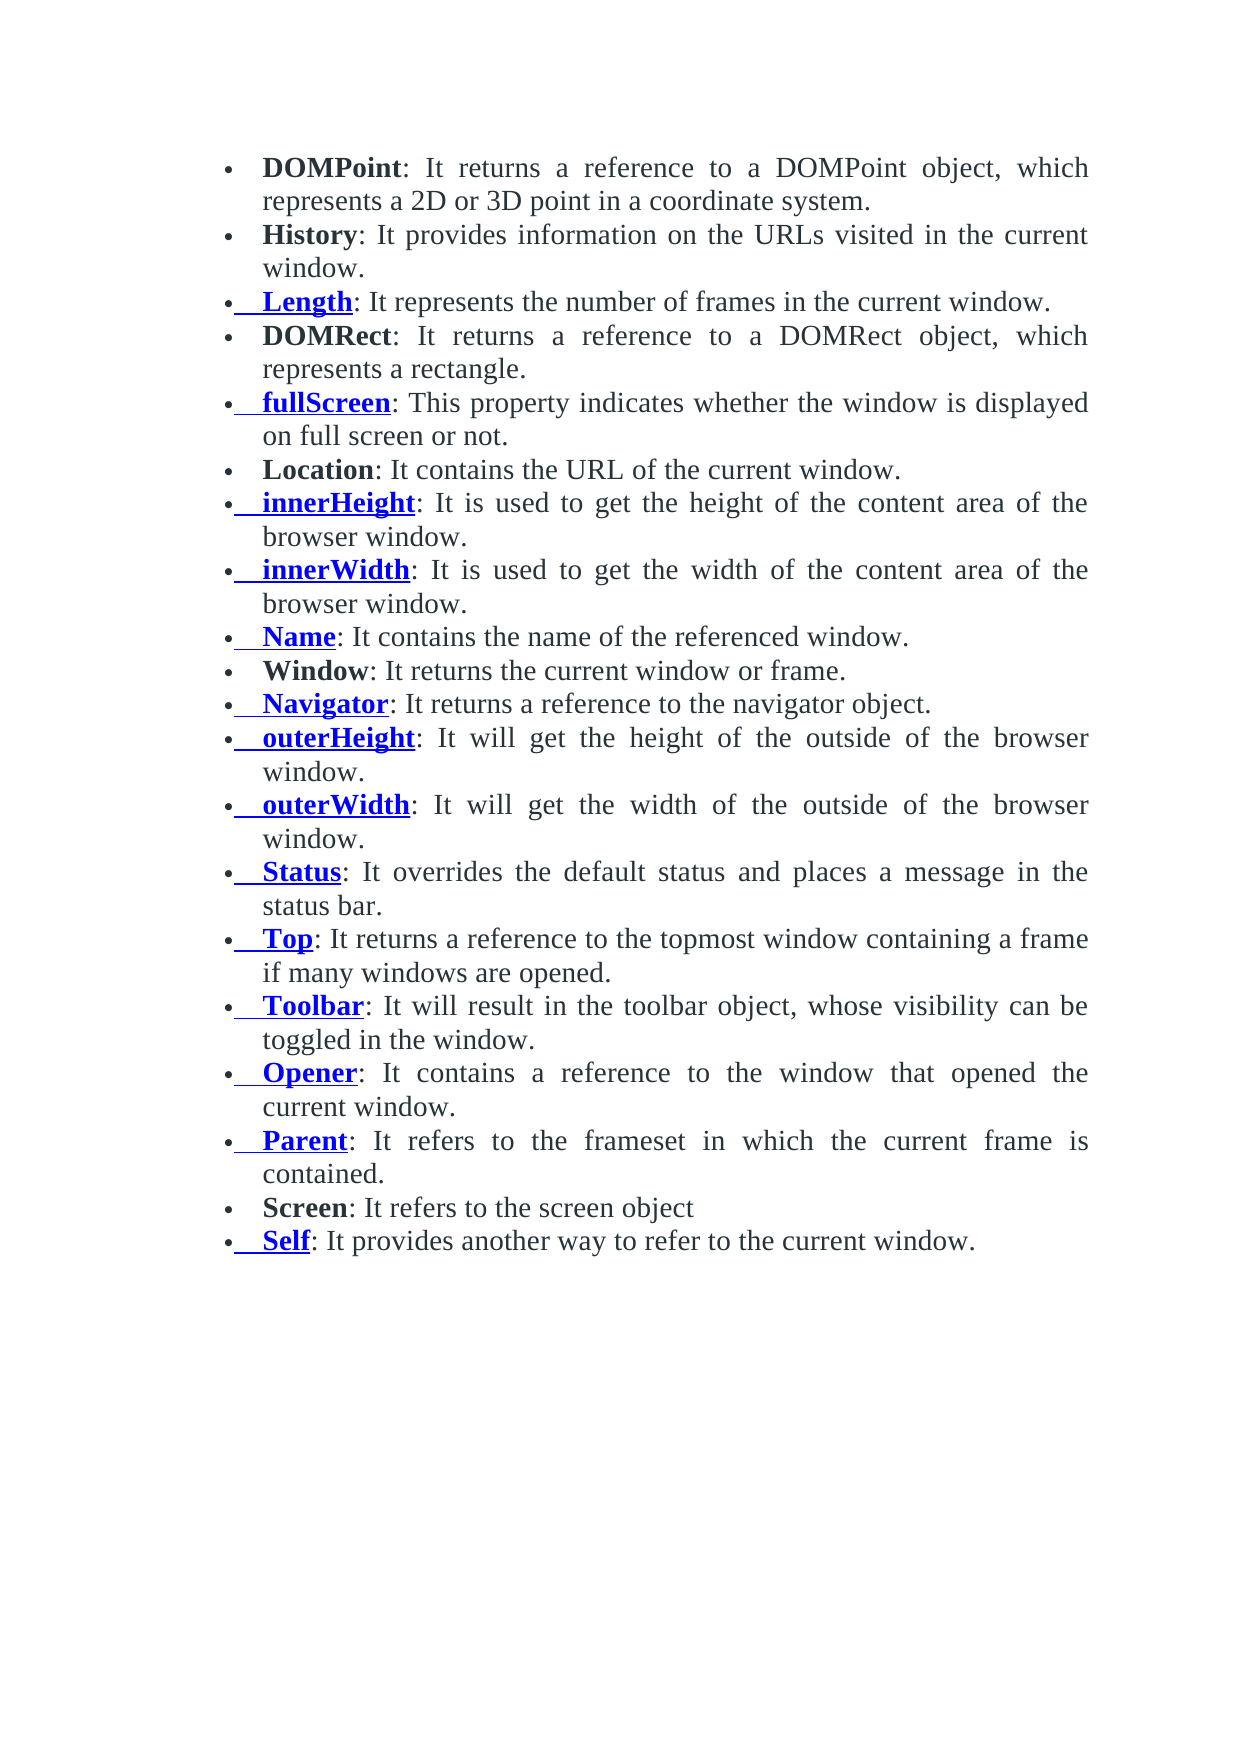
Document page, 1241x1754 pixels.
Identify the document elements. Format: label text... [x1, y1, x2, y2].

list Window: It returns the current window or frame. [225, 653, 1090, 687]
list History: It provides information on the URLs visited in the current window. [225, 217, 1090, 284]
list Name: It contains the name of the referenced window. [225, 619, 1090, 653]
list innerHeight: It is used to get the height of the content area of the browser window. [225, 485, 1090, 552]
list Navigator: It returns a reference to the navigator object. [225, 687, 1090, 720]
list fullScreen: This property indicates whether the window is displayed on full screen or not. [225, 385, 1090, 452]
list Top: It returns a reference to the topmost window containing a frame if many windows are opened. [225, 921, 1090, 988]
list outerWidth: It will get the width of the outside of the browser window. [225, 787, 1090, 854]
list Screen: It refers to the screen object [225, 1190, 1090, 1223]
list DOMPoint: It returns a reference to a DOMPoint object, which represents a 2D or 3D point in a coordinate system. [225, 150, 1090, 217]
list DOMRect: It returns a reference to a DOMRect object, which represents a rectangle. [225, 318, 1090, 385]
list Parent: It refers to the frameset in which the current frame is contained. [225, 1123, 1090, 1190]
list innerWidth: It is used to get the width of the content area of the browser window. [225, 552, 1090, 619]
list Toolbar: It will result in the toolbar object, whose visibility can be toggled in the window. [225, 988, 1090, 1056]
list outerHeight: It will get the height of the outside of the browser window. [225, 720, 1090, 787]
list Length: It represents the number of frames in the current window. [225, 284, 1090, 318]
list Self: It provides another way to refer to the current window. [225, 1223, 1090, 1257]
list Location: It contains the URL of the current window. [225, 452, 1090, 485]
list Status: It overrides the default status and places a message in the status bar. [225, 854, 1090, 921]
list Opener: It contains a reference to the window that opened the current window. [225, 1056, 1090, 1123]
